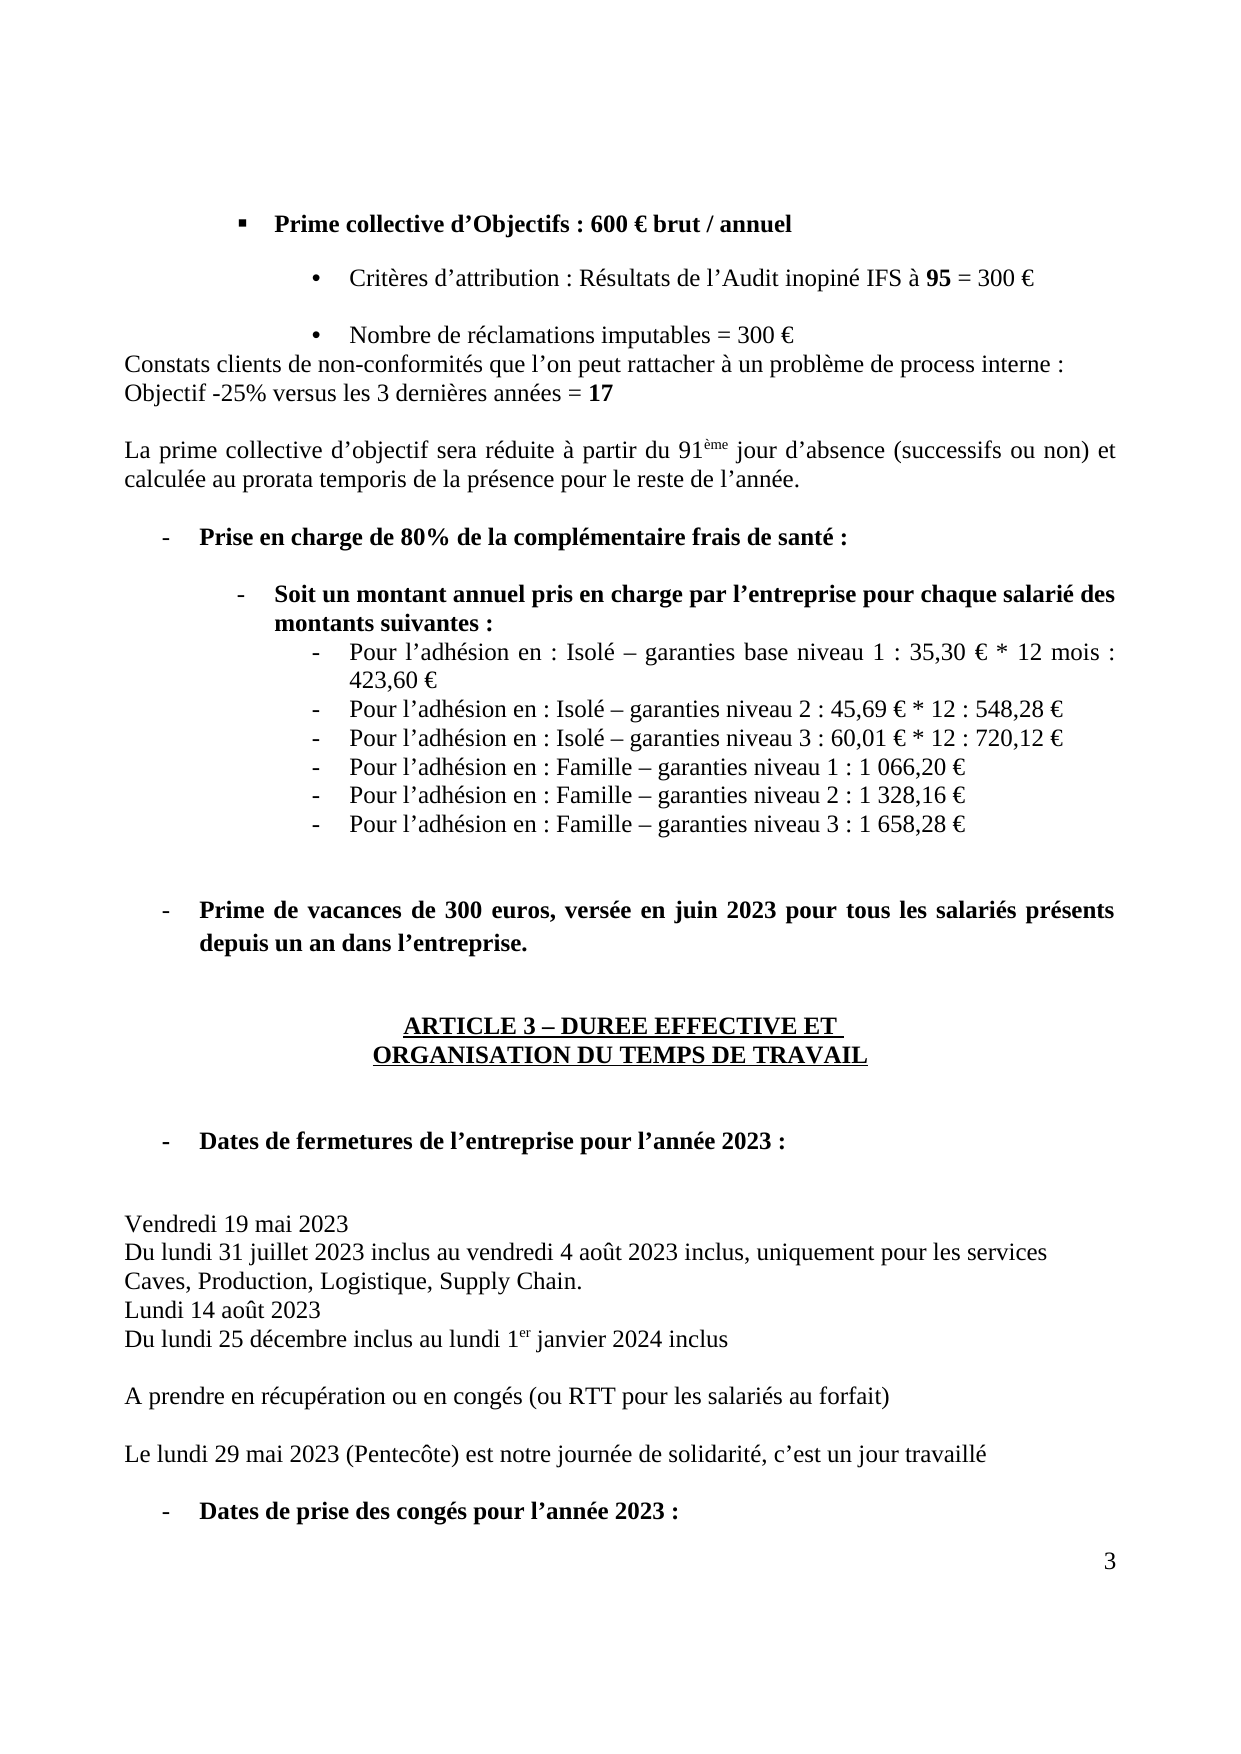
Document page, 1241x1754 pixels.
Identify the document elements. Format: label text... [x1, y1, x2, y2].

list Pour l’adhésion en : Isolé – garanties niveau 2 : 45,69 € * 12 : 548,28 € [312, 694, 1116, 723]
text Objectif -25% versus les 3 dernières années = 17 [124, 378, 1116, 407]
text Du lundi 31 juillet 2023 inclus au vendredi 4 août 2023 inclus, uniquement pour les services Caves, Production, Logistique, Supply Chain. [124, 1237, 1116, 1295]
list Critères d’attribution : Résultats de l’Audit inopiné IFS à 95 = 300 € [312, 263, 1116, 292]
text A prendre en récupération ou en congés (ou RTT pour les salariés au forfait) [124, 1381, 1116, 1410]
list Pour l’adhésion en : Famille – garanties niveau 3 : 1 658,28 € [312, 809, 1116, 838]
list Dates de fermetures de l’entreprise pour l’année 2023 : [162, 1126, 1116, 1155]
list Prise en charge de 80% de la complémentaire frais de santé : [162, 522, 1116, 551]
text La prime collective d’objectif sera réduite à partir du 91ème jour d’absence (successifs ou non) et calculée au prorata temporis de la présence pour le reste de l’année. [124, 436, 1116, 493]
list Dates de prise des congés pour l’année 2023 : [162, 1496, 1116, 1525]
text Vendredi 19 mai 2023 [124, 1209, 1116, 1237]
list Pour l’adhésion en : Isolé – garanties base niveau 1 : 35,30 € * 12 mois : 423,60 € [312, 637, 1116, 694]
list Prime collective d’Objectifs : 600 € brut / annuel [237, 209, 1116, 238]
list Pour l’adhésion en : Isolé – garanties niveau 3 : 60,01 € * 12 : 720,12 € [312, 723, 1116, 752]
list Pour l’adhésion en : Famille – garanties niveau 1 : 1 066,20 € [312, 752, 1116, 781]
text Constats clients de non-conformités que l’on peut rattacher à un problème de process interne : [124, 349, 1116, 378]
text Lundi 14 août 2023 [124, 1295, 1116, 1324]
list Pour l’adhésion en : Famille – garanties niveau 2 : 1 328,16 € [312, 781, 1116, 809]
list Prime de vacances de 300 euros, versée en juin 2023 pour tous les salariés présents depuis un an dans l’entreprise. [162, 896, 1116, 957]
text Le lundi 29 mai 2023 (Pentecôte) est notre journée de solidarité, c’est un jour travaillé [124, 1439, 1116, 1467]
list Soit un montant annuel pris en charge par l’entreprise pour chaque salarié des montants suivantes : [237, 579, 1116, 637]
text ORGANISATION DU TEMPS DE TRAVAIL [124, 1040, 1116, 1069]
text Du lundi 25 décembre inclus au lundi 1er janvier 2024 inclus [124, 1324, 1116, 1352]
list Nombre de réclamations imputables = 300 € [312, 320, 1116, 349]
text ARTICLE 3 – DUREE EFFECTIVE ET [124, 1011, 1116, 1040]
